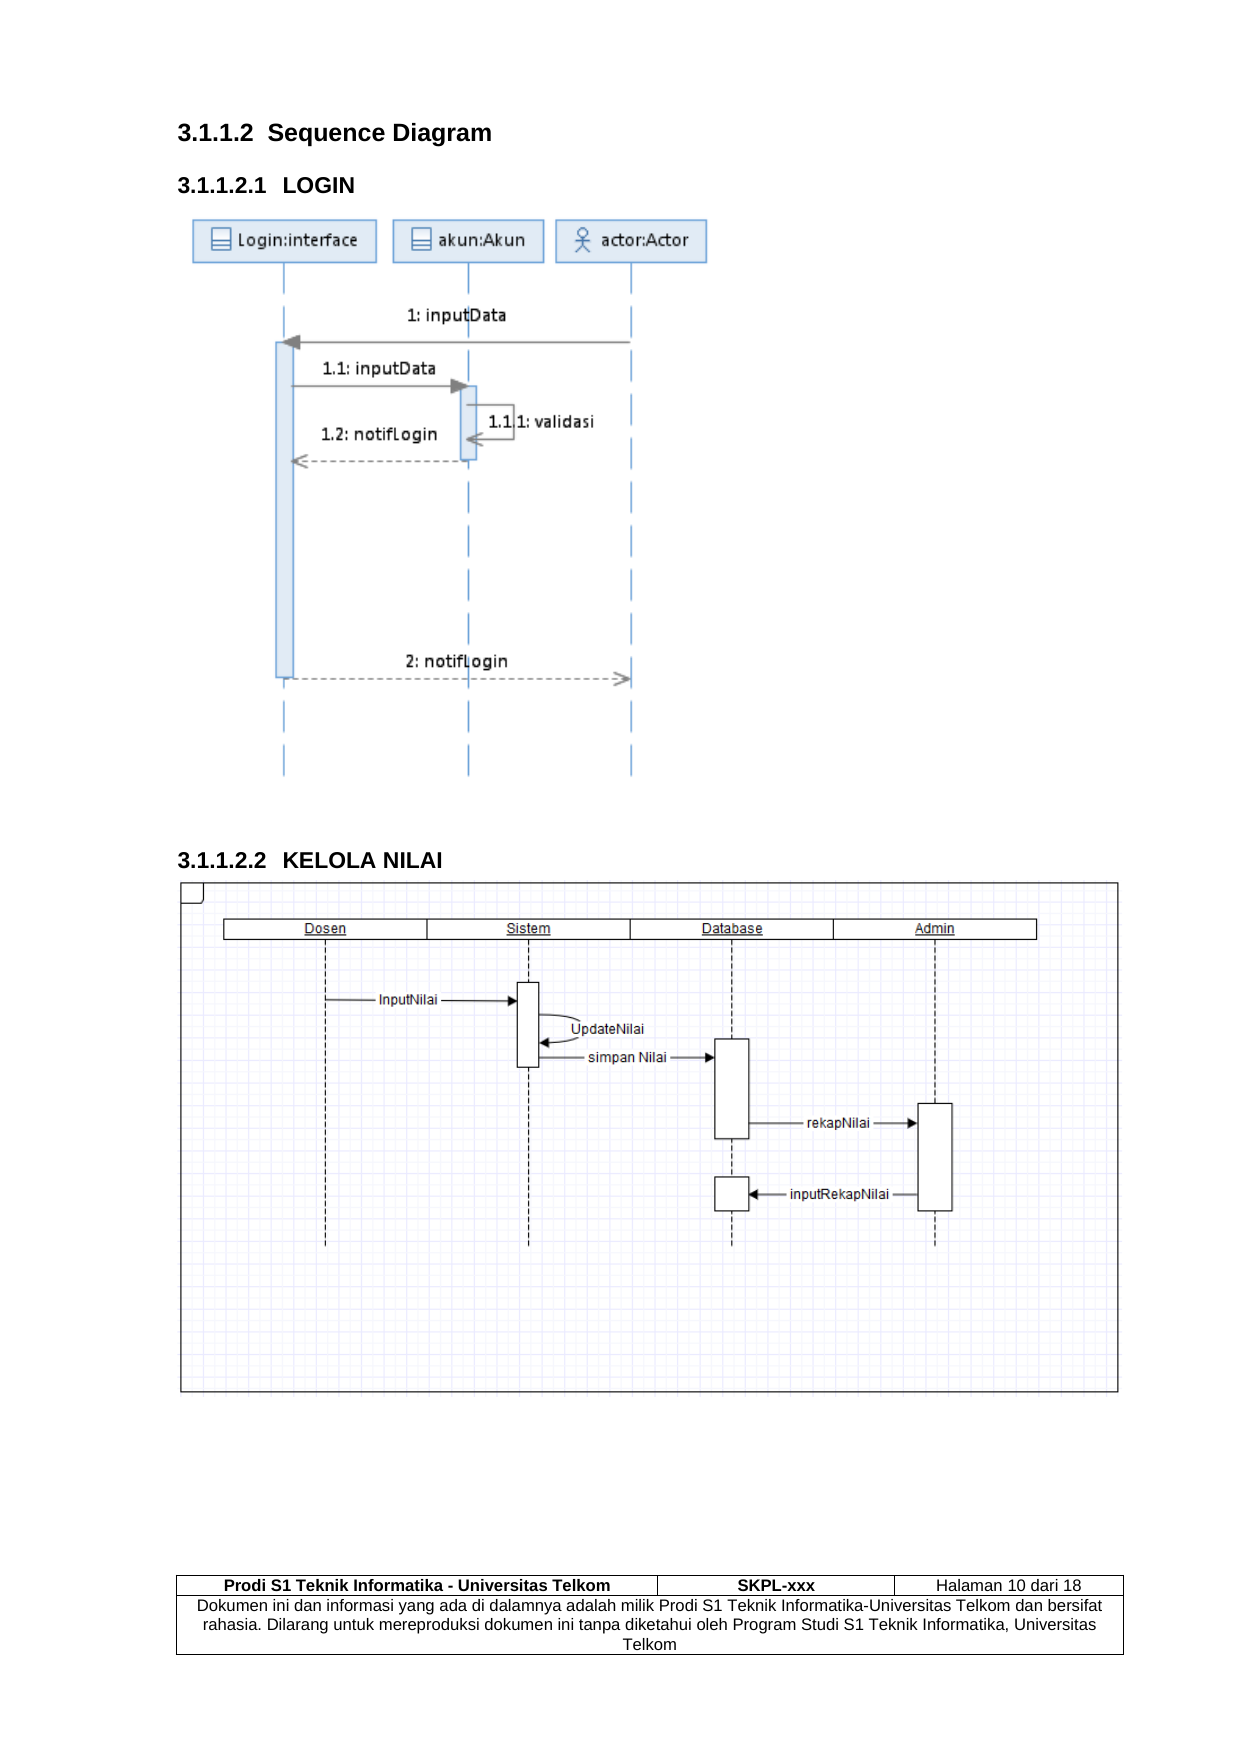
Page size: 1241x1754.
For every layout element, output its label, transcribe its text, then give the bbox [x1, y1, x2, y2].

picture [177, 204, 723, 799]
subtitle LOGIN [177, 172, 1122, 198]
subtitle KELOLA NILAI [177, 847, 1122, 874]
subtitle Sequence Diagram [177, 118, 1122, 147]
picture [177, 880, 1123, 1397]
